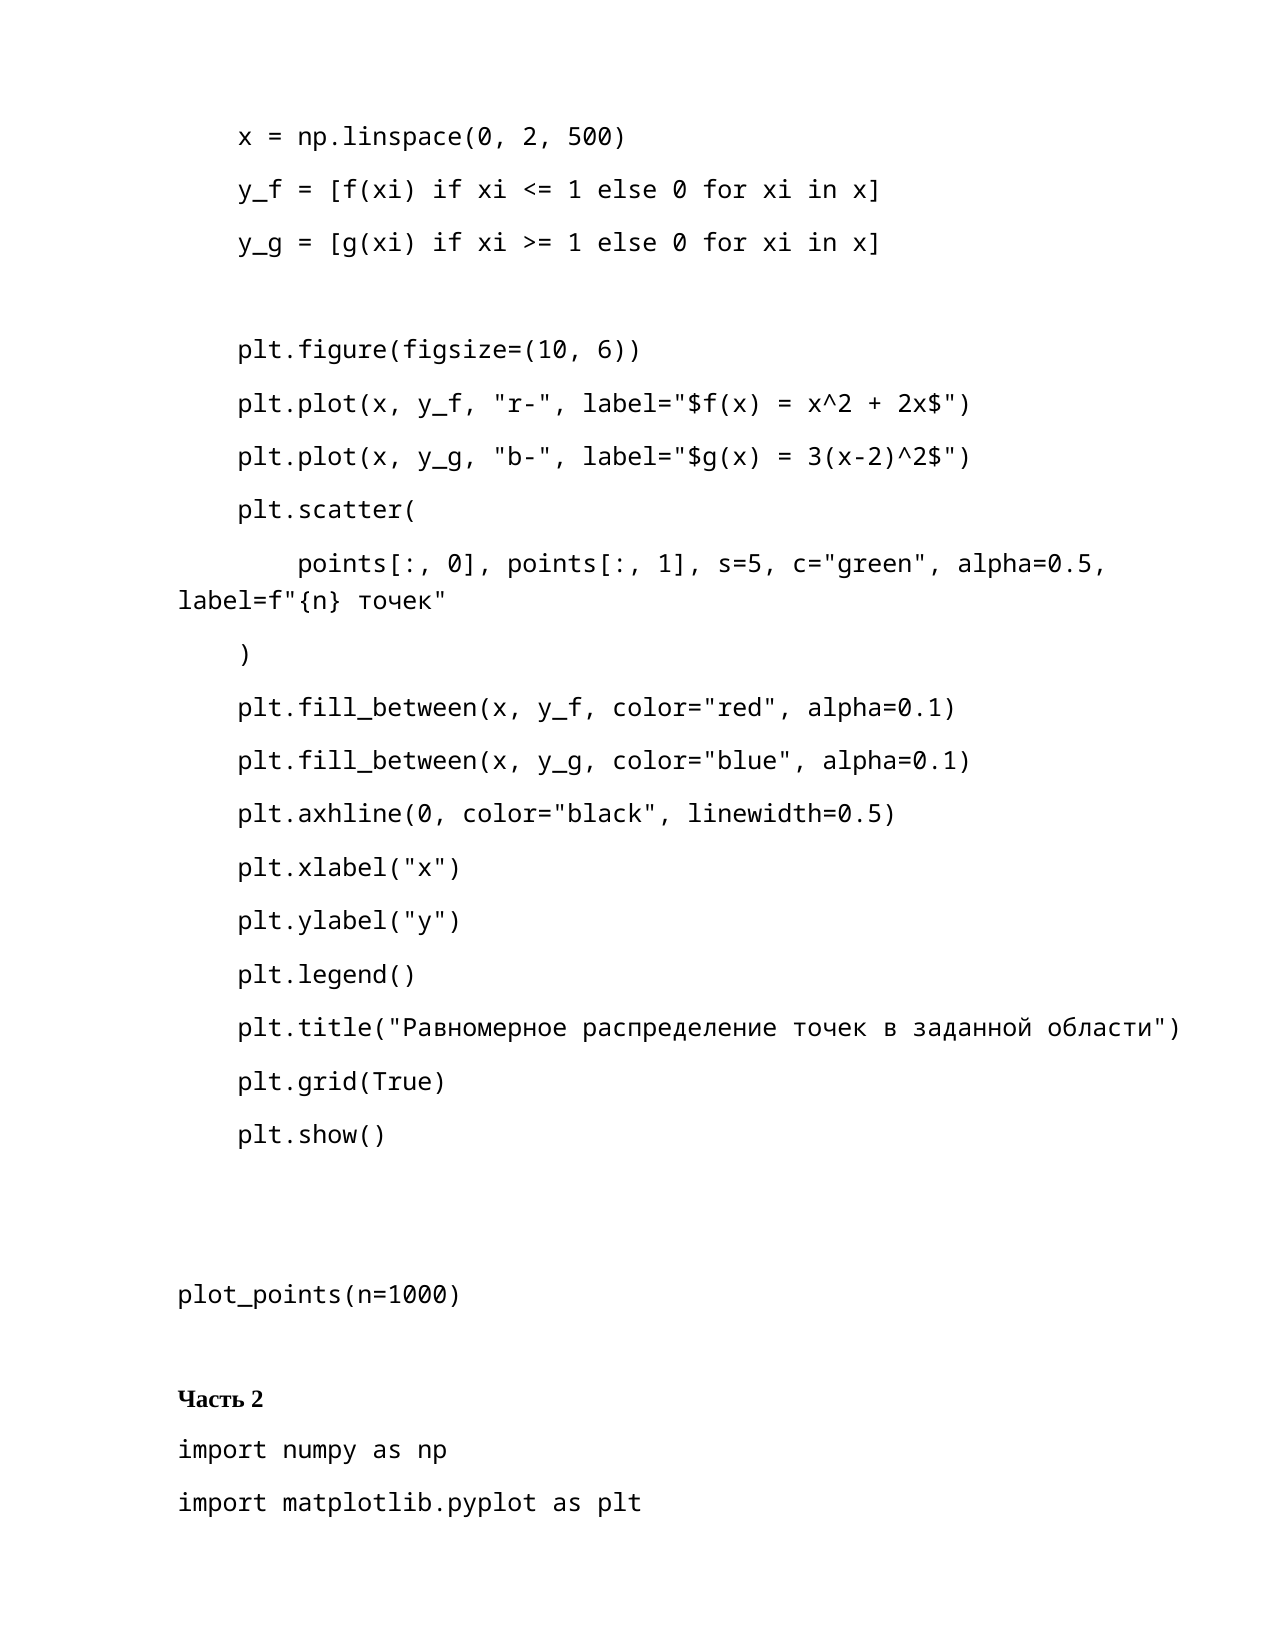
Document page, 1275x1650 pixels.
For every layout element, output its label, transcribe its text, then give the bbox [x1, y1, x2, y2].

text y_f = [f(xi) if xi <= 1 else 0 for xi in x] [177, 172, 1186, 206]
text y_g = [g(xi) if xi >= 1 else 0 for xi in x] [177, 225, 1186, 259]
text plt.axhline(0, color="black", linewidth=0.5) [177, 796, 1186, 830]
text Часть 2 [177, 1384, 1186, 1413]
text plt.legend() [177, 956, 1186, 991]
text plt.title("Равномерное распределение точек в заданной области") [177, 1010, 1186, 1044]
text plt.fill_between(x, y_f, color="red", alpha=0.1) [177, 689, 1186, 723]
text plt.xlabel("x") [177, 849, 1186, 884]
text plt.fill_between(x, y_g, color="blue", alpha=0.1) [177, 743, 1186, 777]
text plot_points(n=1000) [177, 1277, 1186, 1311]
text import matplotlib.pyplot as plt [177, 1485, 1186, 1519]
text plt.grid(True) [177, 1063, 1186, 1097]
text points[:, 0], points[:, 1], s=5, c="green", alpha=0.5, label=f"{n} точек" [177, 546, 1186, 616]
text plt.scatter( [177, 492, 1186, 526]
text plt.plot(x, y_f, "r-", label="$f(x) = x^2 + 2x$") [177, 385, 1186, 419]
text plt.figure(figsize=(10, 6)) [177, 332, 1186, 366]
text plt.ylabel("y") [177, 903, 1186, 937]
text ) [177, 636, 1186, 670]
text plt.plot(x, y_g, "b-", label="$g(x) = 3(x-2)^2$") [177, 439, 1186, 473]
text plt.show() [177, 1117, 1186, 1151]
text x = np.linspace(0, 2, 500) [177, 118, 1186, 152]
text import numpy as np [177, 1432, 1186, 1466]
